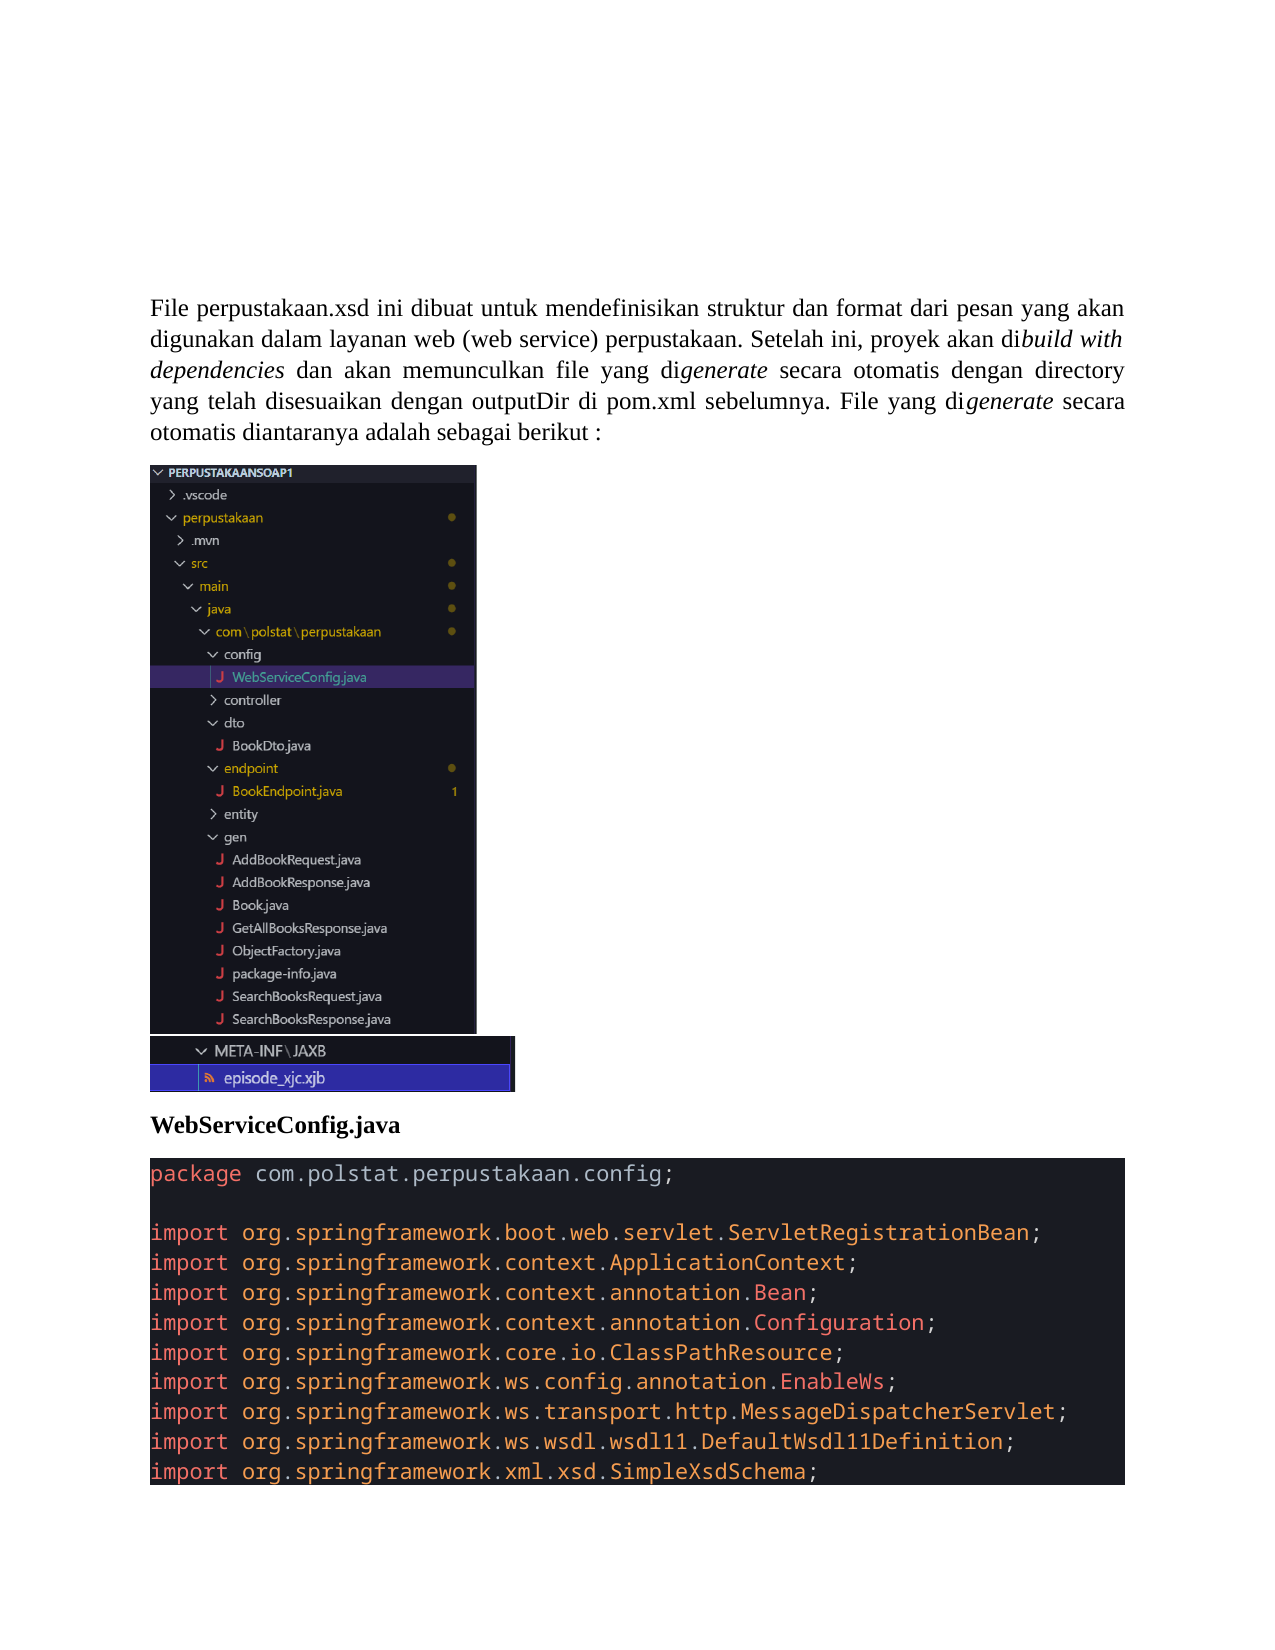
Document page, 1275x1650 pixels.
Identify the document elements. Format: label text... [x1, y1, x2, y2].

text import org.springframework.xml.xsd.SimpleXsdSchema; [150, 1456, 1125, 1485]
picture [150, 465, 477, 1034]
text import org.springframework.context.annotation.Configuration; [150, 1307, 1125, 1336]
picture [150, 1036, 515, 1092]
text import org.springframework.context.ApplicationContext; [150, 1247, 1125, 1277]
text import org.springframework.context.annotation.Bean; [150, 1277, 1125, 1307]
text import org.springframework.boot.web.servlet.ServletRegistrationBean; [150, 1217, 1125, 1247]
text import org.springframework.ws.config.annotation.EnableWs; [150, 1366, 1125, 1396]
text import org.springframework.core.io.ClassPathResource; [150, 1336, 1125, 1366]
text import org.springframework.ws.wsdl.wsdl11.DefaultWsdl11Definition; [150, 1426, 1125, 1456]
text import org.springframework.ws.transport.http.MessageDispatcherServlet; [150, 1396, 1125, 1426]
text package com.polstat.perpustakaan.config; [150, 1158, 1125, 1187]
text File perpustakaan.xsd ini dibuat untuk mendefinisikan struktur dan format dari pesan yang akan digunakan dalam layanan web (web service) perpustakaan. Setelah ini, proyek akan dibuild with dependencies dan akan memunculkan file yang digenerate secara otomatis dengan directory yang telah disesuaikan dengan outputDir di pom.xml sebelumnya. File yang digenerate secara otomatis diantaranya adalah sebagai berikut : [150, 293, 1125, 446]
text WebServiceConfig.java [150, 1110, 1125, 1139]
